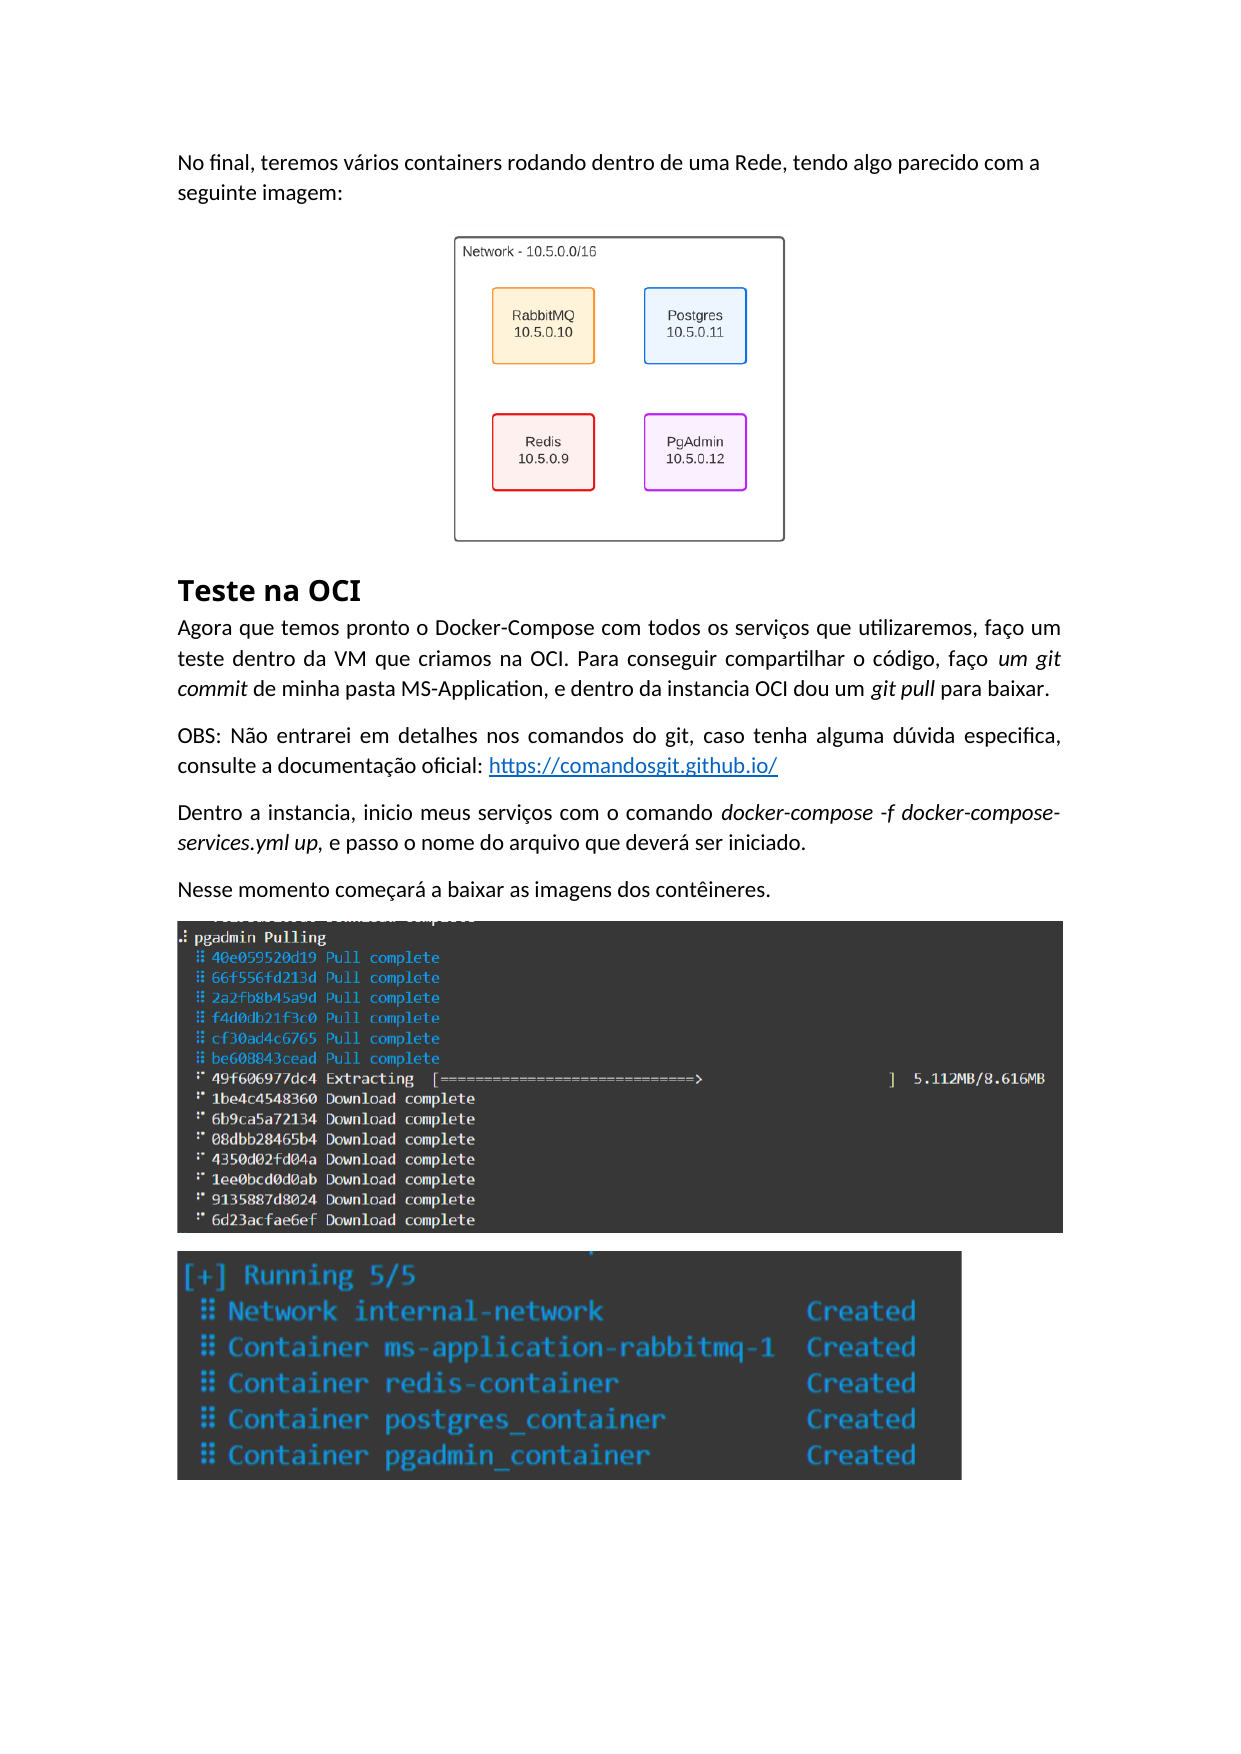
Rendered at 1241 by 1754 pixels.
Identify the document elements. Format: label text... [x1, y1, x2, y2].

picture [177, 1251, 962, 1480]
text Agora que temos pronto o Docker-Compose com todos os serviços que utilizaremos, faço um teste dentro da VM que criamos na OCI. Para conseguir compartilhar o código, faço um git commit de minha pasta MS-Application, e dentro da instancia OCI dou um git pull para baixar. [177, 613, 1063, 702]
subtitle Teste na OCI [177, 571, 1063, 610]
text OBS: Não entrarei em detalhes nos comandos do git, caso tenha alguma dúvida especifica, consulte a documentação oficial: https://comandosgit.github.io/ [177, 721, 1063, 779]
picture [444, 224, 796, 552]
picture [177, 921, 1063, 1233]
text No final, teremos vários containers rodando dentro de uma Rede, tendo algo parecido com a seguinte imagem: [177, 148, 1063, 206]
text Nesse momento começará a baixar as imagens dos contêineres. [177, 875, 1063, 903]
text Dentro a instancia, inicio meus serviços com o comando docker-compose -f docker-compose-services.yml up, e passo o nome do arquivo que deverá ser iniciado. [177, 798, 1063, 856]
